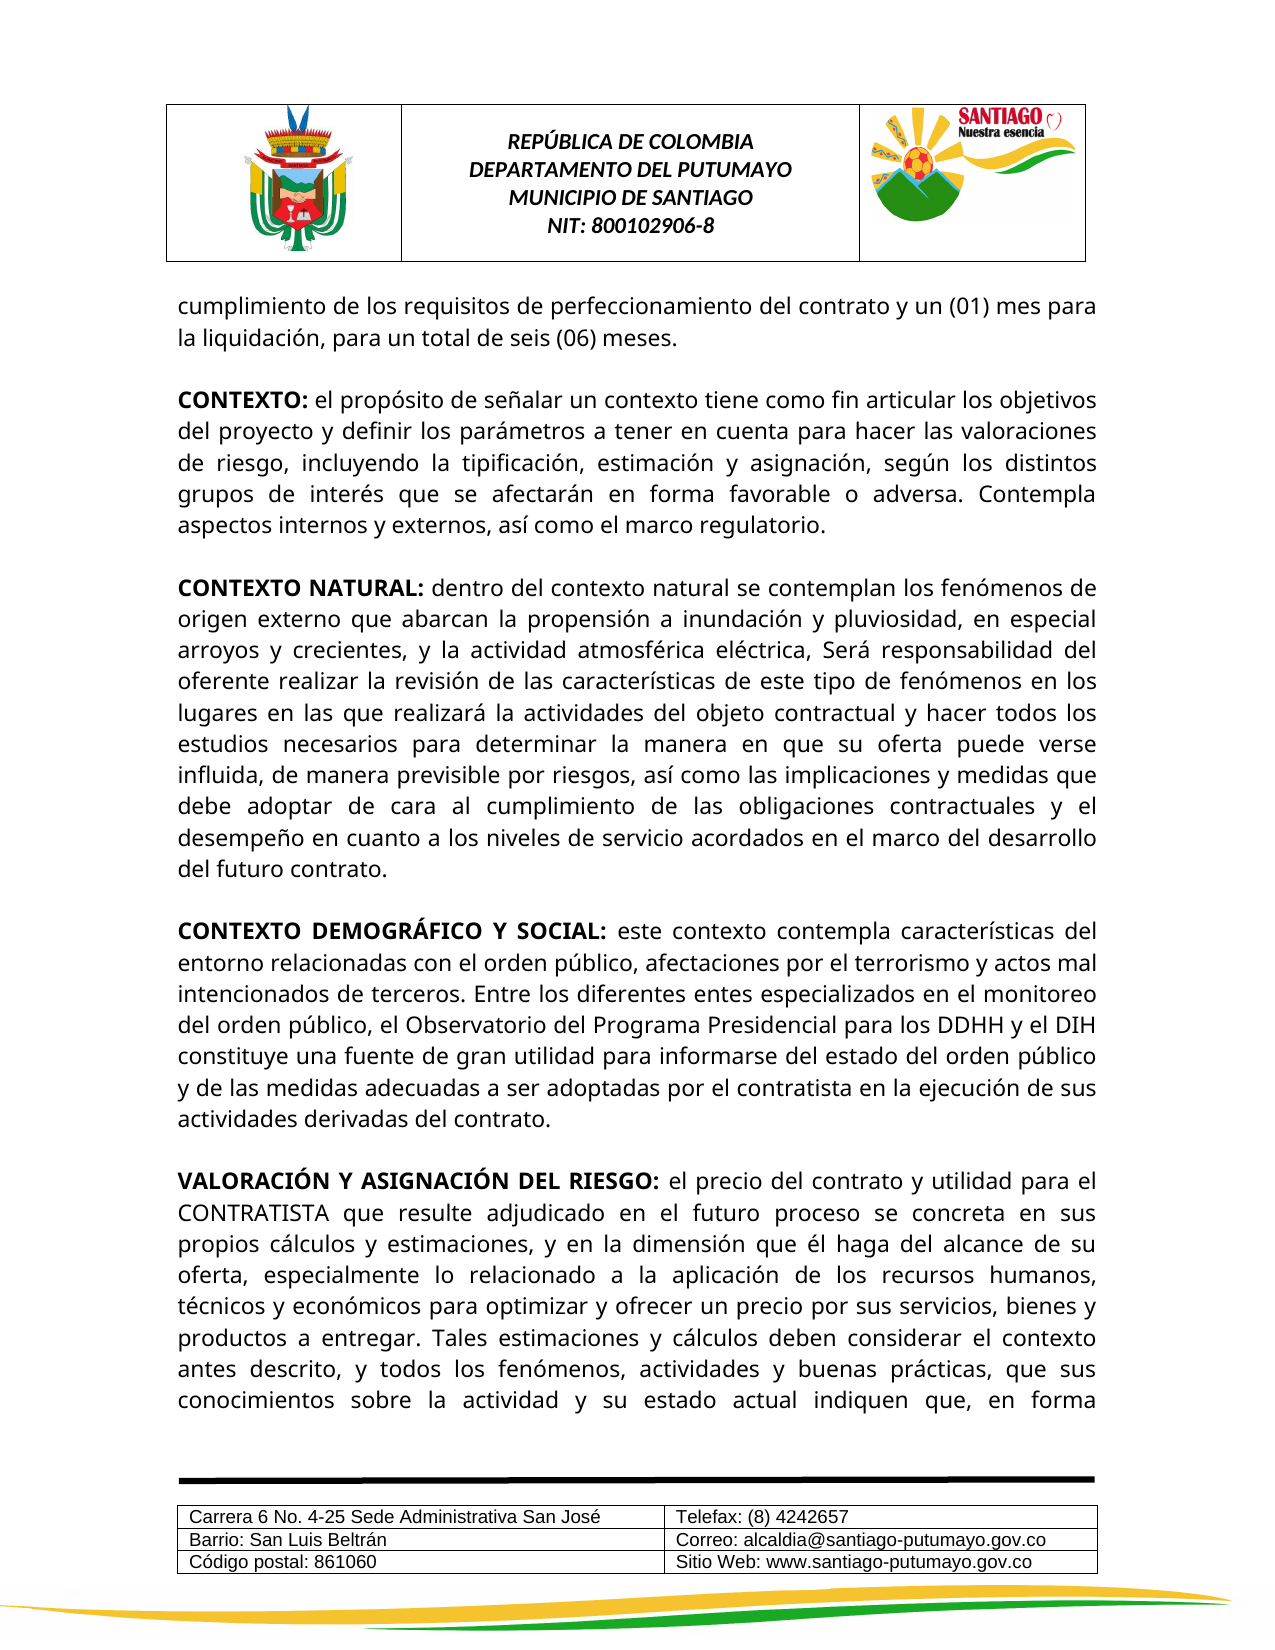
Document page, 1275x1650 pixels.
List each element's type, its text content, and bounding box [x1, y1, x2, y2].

picture [244, 105, 354, 251]
picture [870, 105, 1077, 224]
picture [0, 1583, 1275, 1636]
text CONTEXTO: el propósito de señalar un contexto tiene como fin articular los objetivos del proyecto y definir los parámetros a tener en cuenta para hacer las valoraciones de riesgo, incluyendo la tipificación, estimación y asignación, según los distintos grupos de interés que se afectarán en forma favorable o adversa. Contempla aspectos internos y externos, así como el marco regulatorio. [177, 384, 1098, 540]
text CONTEXTO DEMOGRÁFICO Y SOCIAL: este contexto contempla características del entorno relacionadas con el orden público, afectaciones por el terrorismo y actos mal intencionados de terceros. Entre los diferentes entes especializados en el monitoreo del orden público, el Observatorio del Programa Presidencial para los DDHH y el DIH constituye una fuente de gran utilidad para informarse del estado del orden público y de las medidas adecuadas a ser adoptadas por el contratista en la ejecución de sus actividades derivadas del contrato. [177, 915, 1098, 1134]
text CONTEXTO NATURAL: dentro del contexto natural se contemplan los fenómenos de origen externo que abarcan la propensión a inundación y pluviosidad, en especial arroyos y crecientes, y la actividad atmosférica eléctrica, Será responsabilidad del oferente realizar la revisión de las características de este tipo de fenómenos en los lugares en las que realizará la actividades del objeto contractual y hacer todos los estudios necesarios para determinar la manera en que su oferta puede verse influida, de manera previsible por riesgos, así como las implicaciones y medidas que debe adoptar de cara al cumplimiento de las obligaciones contractuales y el desempeño en cuanto a los niveles de servicio acordados en el marco del desarrollo del futuro contrato. [177, 572, 1098, 884]
